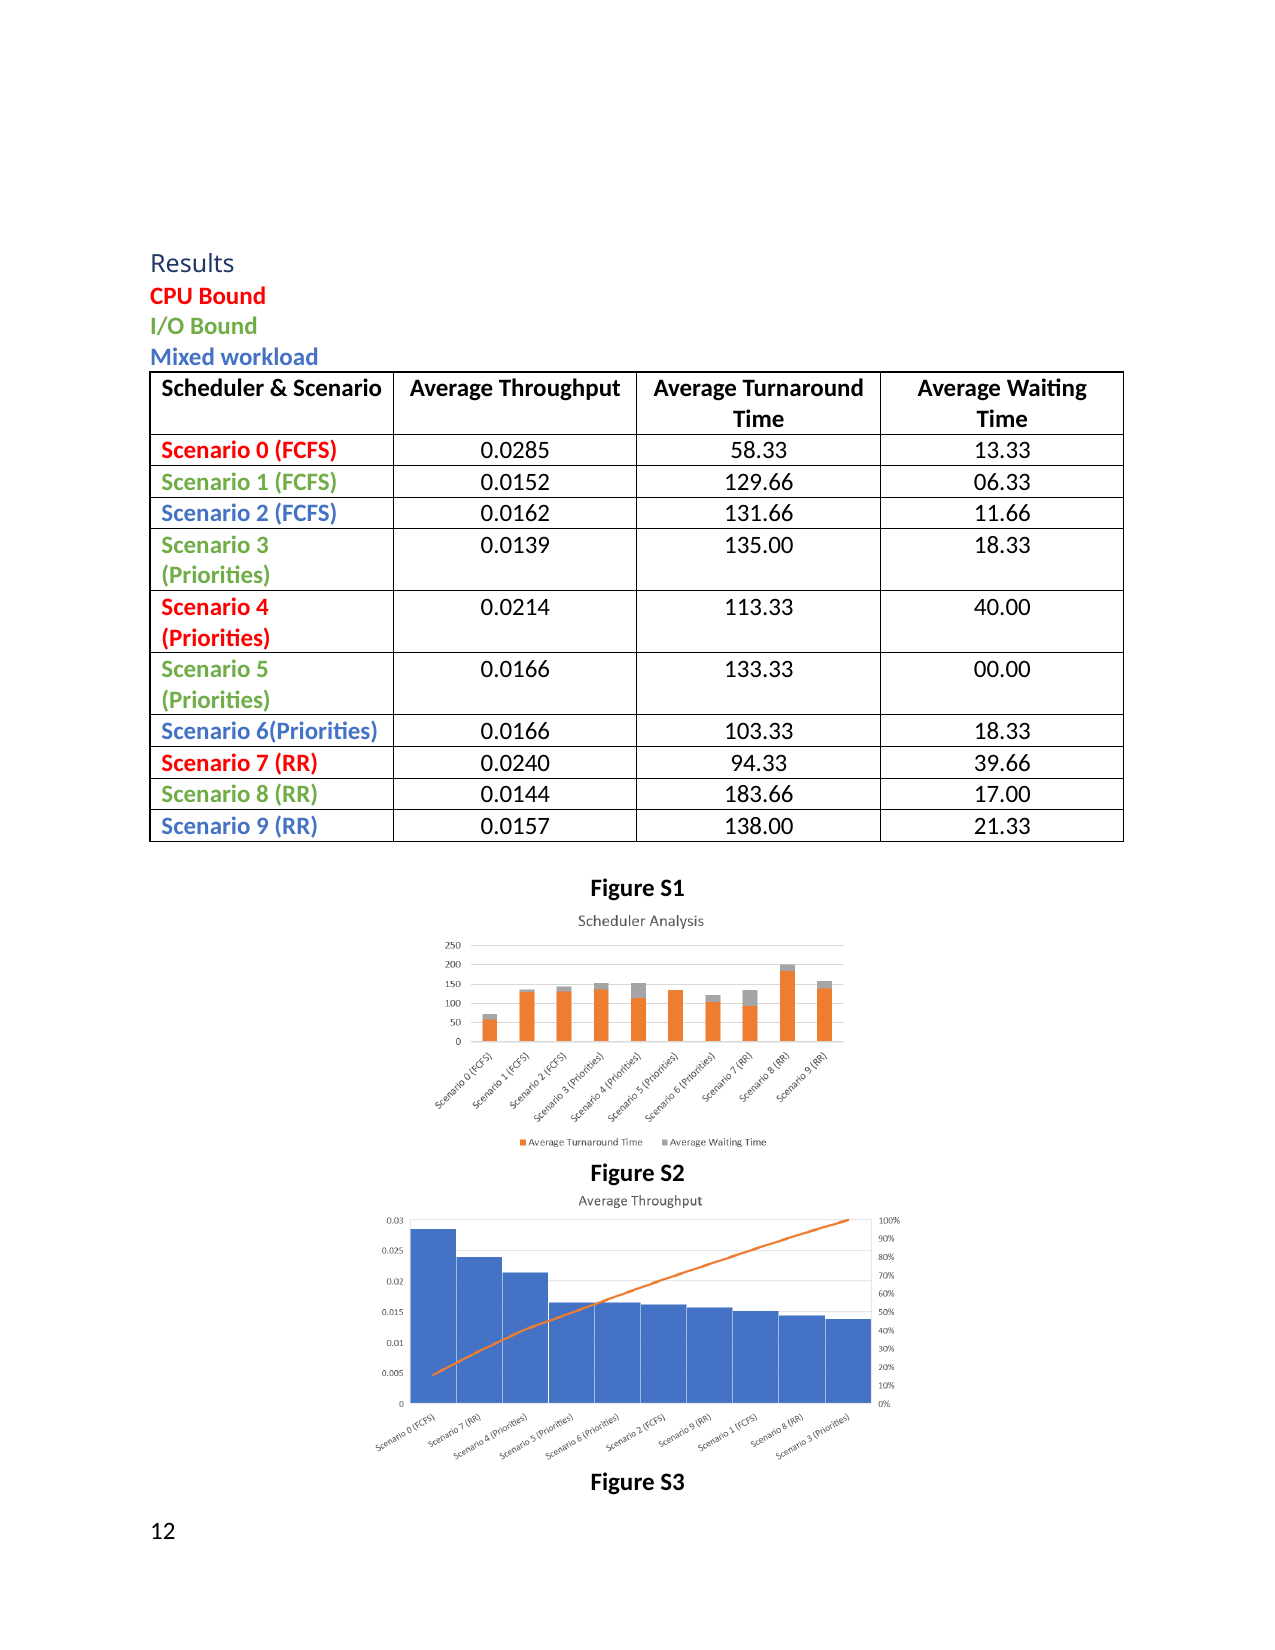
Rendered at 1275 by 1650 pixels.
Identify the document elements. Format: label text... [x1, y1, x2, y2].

table_cell 183.66 [637, 779, 880, 809]
text Figure S1 [150, 872, 1125, 903]
table_cell 0.0162 [394, 498, 636, 528]
table_cell 0.0139 [394, 529, 636, 590]
table_cell Scenario 6(Priorities) [151, 715, 393, 746]
table_cell 135.00 [637, 529, 880, 590]
table_header Scheduler & Scenario [151, 373, 393, 433]
text Figure S2 [150, 1157, 1125, 1188]
table_cell 0.0157 [394, 810, 636, 841]
table_cell Scenario 7 (RR) [151, 747, 393, 777]
table_cell Scenario 5 (Priorities) [151, 653, 393, 714]
table_cell 131.66 [637, 498, 880, 528]
table_cell 00.00 [881, 653, 1123, 714]
table_cell 133.33 [637, 653, 880, 714]
table_header Average Throughput [394, 373, 636, 433]
table_cell 0.0166 [394, 653, 636, 714]
table_cell 40.00 [881, 591, 1123, 652]
table_cell Scenario 0 (FCFS) [151, 435, 393, 465]
table_cell 129.66 [637, 466, 880, 497]
table_cell 0.0144 [394, 779, 636, 809]
table_cell 0.0166 [394, 715, 636, 746]
table_cell 06.33 [881, 466, 1123, 497]
table_cell 94.33 [637, 747, 880, 777]
table_cell Scenario 2 (FCFS) [151, 498, 393, 528]
table_cell 18.33 [881, 715, 1123, 746]
table_header Average Turnaround Time [637, 373, 880, 433]
picture [371, 1187, 904, 1466]
table_cell 39.66 [881, 747, 1123, 777]
table_cell Scenario 4 (Priorities) [151, 591, 393, 652]
table_cell 13.33 [881, 435, 1123, 465]
text Figure S3 [150, 1466, 1125, 1496]
table_cell Scenario 9 (RR) [151, 810, 393, 841]
table_cell 0.0152 [394, 466, 636, 497]
table_cell Scenario 8 (RR) [151, 779, 393, 809]
table_cell 0.0285 [394, 435, 636, 465]
table_cell 138.00 [637, 810, 880, 841]
table_cell 0.0214 [394, 591, 636, 652]
table_cell 58.33 [637, 435, 880, 465]
table_cell Scenario 1 (FCFS) [151, 466, 393, 497]
picture [427, 902, 848, 1157]
table_cell 17.00 [881, 779, 1123, 809]
text I/O Bound [150, 310, 1125, 341]
table_cell Scenario 3 (Priorities) [151, 529, 393, 590]
table_cell 103.33 [637, 715, 880, 746]
text Mixed workload [150, 341, 1125, 371]
table_cell 0.0240 [394, 747, 636, 777]
table_header Average Waiting Time [881, 373, 1123, 433]
text CPU Bound [150, 280, 1125, 310]
table_cell 113.33 [637, 591, 880, 652]
subtitle Results [150, 246, 1125, 280]
table_cell 21.33 [881, 810, 1123, 841]
table_cell 11.66 [881, 498, 1123, 528]
table_cell 18.33 [881, 529, 1123, 590]
